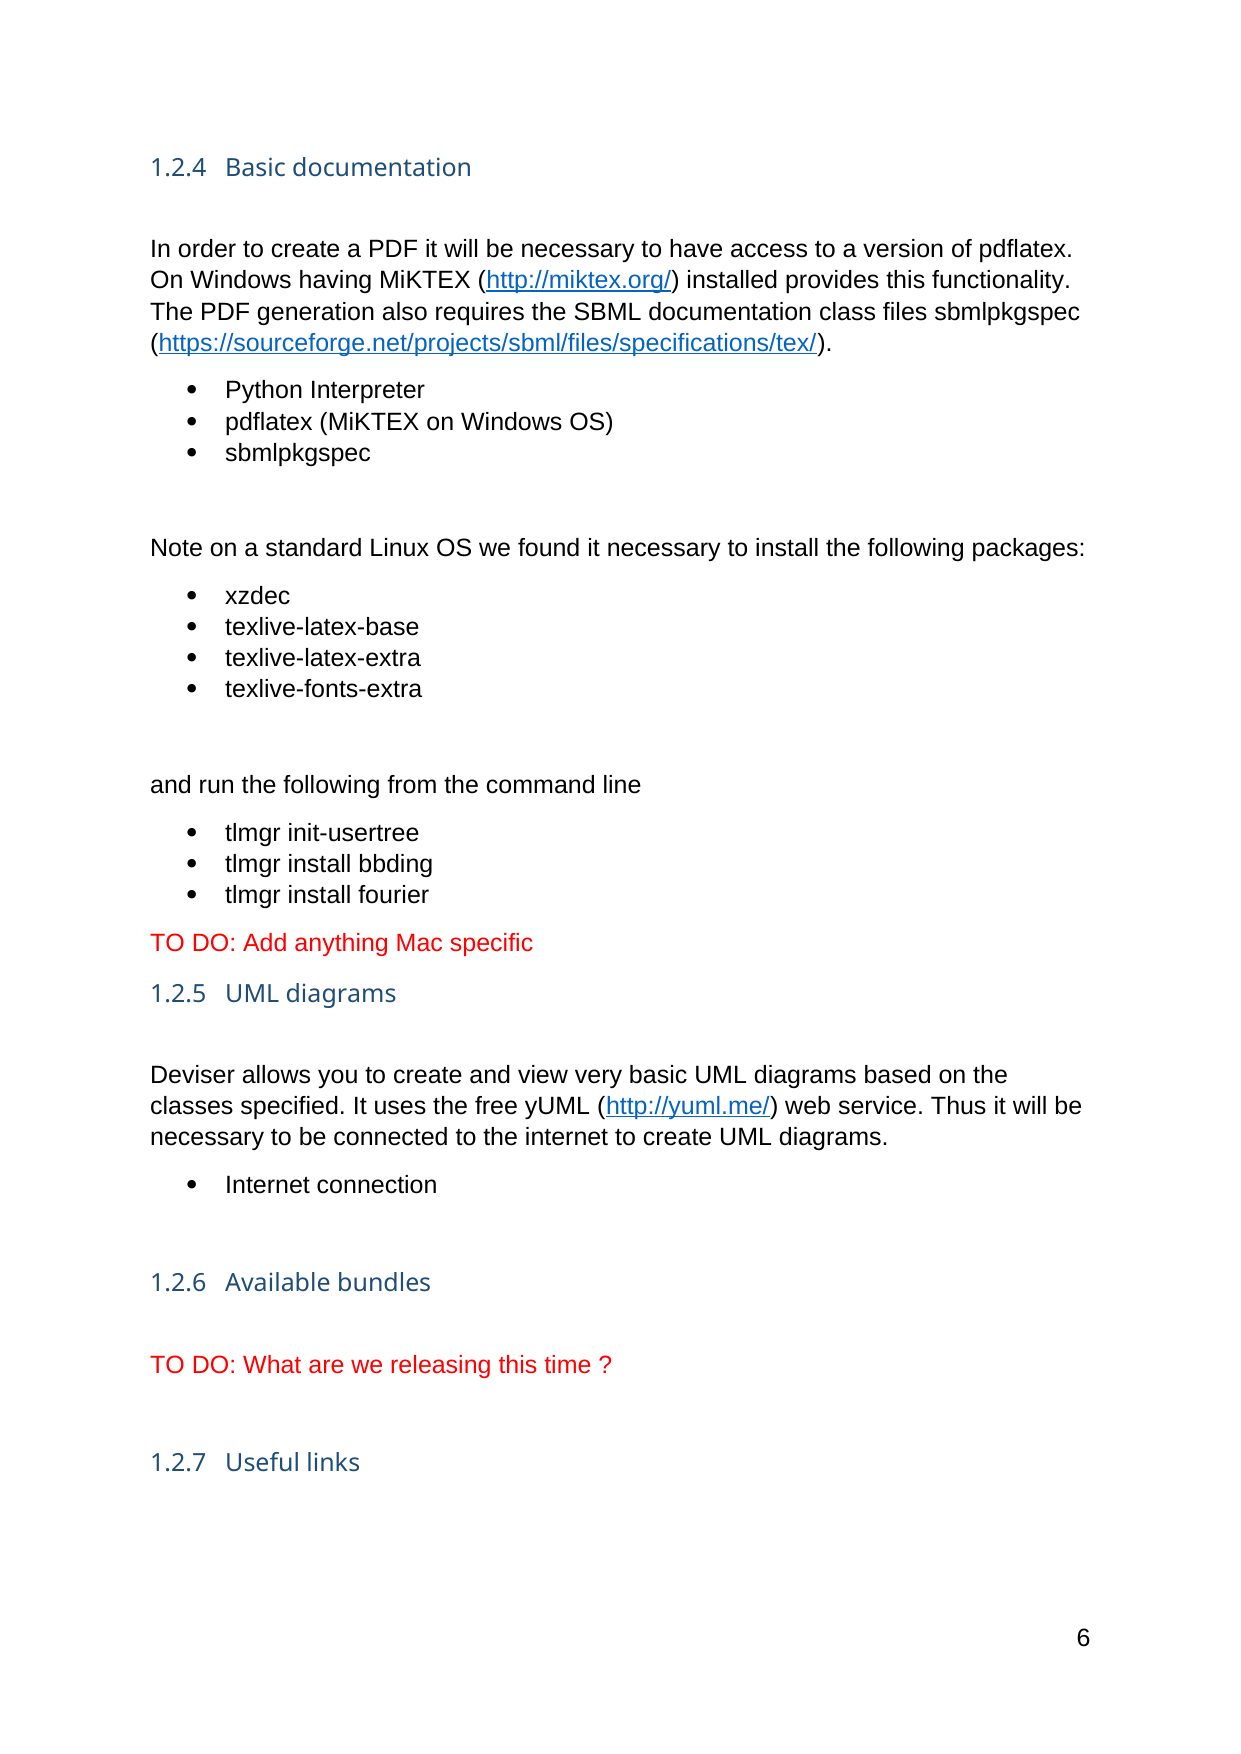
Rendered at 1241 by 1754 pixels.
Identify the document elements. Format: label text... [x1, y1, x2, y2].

list tlmgr install fourier [187, 880, 1090, 909]
subtitle Useful links [150, 1445, 1090, 1479]
list pdflatex (MiKTEX on Windows OS) [187, 406, 1090, 435]
text TO DO: Add anything Mac specific [150, 928, 1090, 956]
subtitle Basic documentation [150, 150, 1090, 184]
text Note on a standard Linux OS we found it necessary to install the following packages: [150, 533, 1090, 562]
list xzdec [187, 581, 1090, 610]
text TO DO: What are we releasing this time ? [150, 1349, 1090, 1378]
subtitle UML diagrams [150, 975, 1090, 1009]
list sbmlpkgspec [187, 438, 1090, 466]
text In order to create a PDF it will be necessary to have access to a version of pdflatex. On Windows having MiKTEX (http://miktex.org/) installed provides this functionality. The PDF generation also requires the SBML documentation class files sbmlpkgspec (https://sourceforge.net/projects/sbml/files/specifications/tex/). [150, 234, 1090, 356]
list tlmgr init-usertree [187, 817, 1090, 846]
list texlive-latex-extra [187, 643, 1090, 672]
text and run the following from the command line [150, 770, 1090, 798]
list tlmgr install bbding [187, 849, 1090, 877]
list texlive-fonts-extra [187, 674, 1090, 703]
list texlive-latex-base [187, 612, 1090, 641]
list Internet connection [187, 1169, 1090, 1198]
text Deviser allows you to create and view very basic UML diagrams based on the classes specified. It uses the free yUML (http://yuml.me/) web service. Thus it will be necessary to be connected to the internet to create UML diagrams. [150, 1060, 1090, 1151]
subtitle Available bundles [150, 1265, 1090, 1299]
list Python Interpreter [187, 375, 1090, 404]
